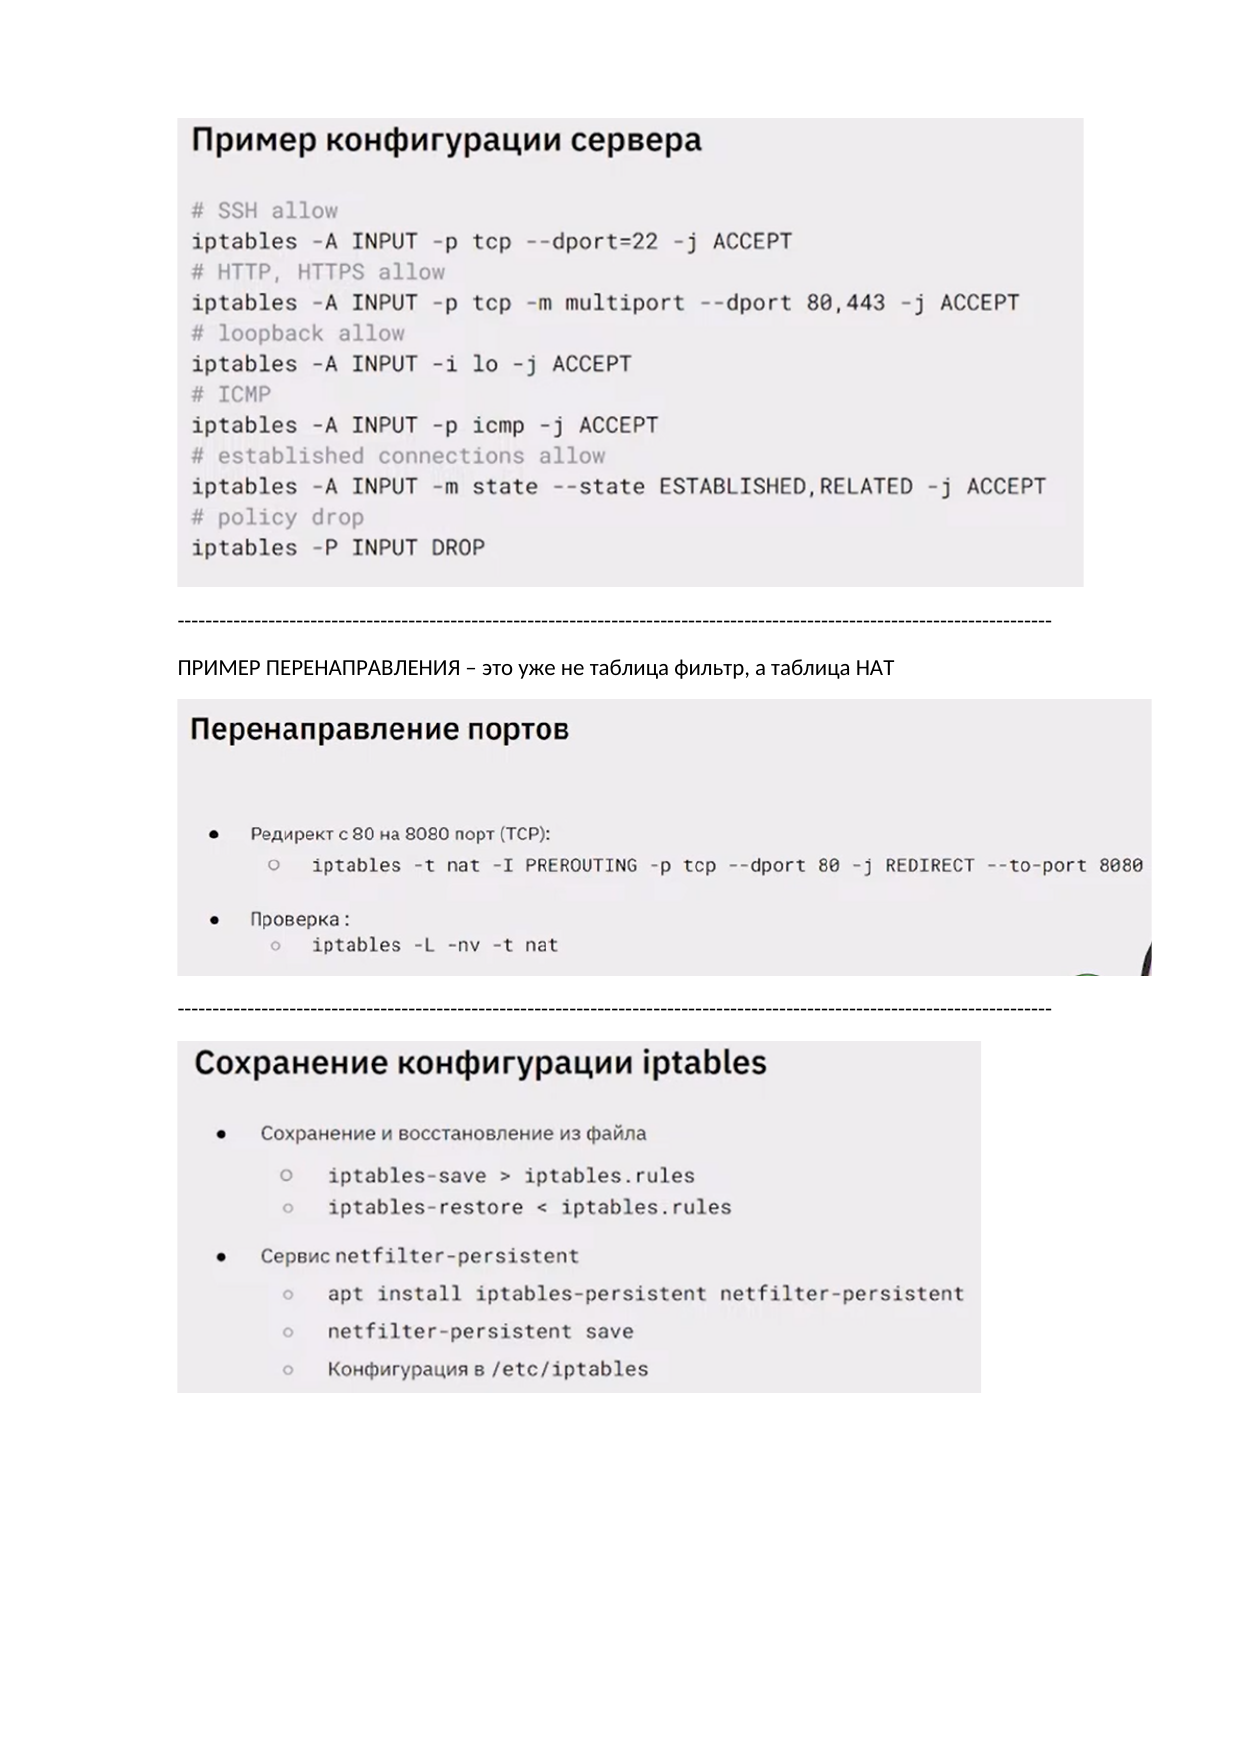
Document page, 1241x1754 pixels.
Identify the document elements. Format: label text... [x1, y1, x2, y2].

text ----------------------------------------------------------------------------------------------------------------------------- [177, 994, 1152, 1022]
picture [177, 1041, 982, 1393]
text ПРИМЕР ПЕРЕНАПРАВЛЕНИЯ – это уже не таблица фильтр, а таблица НАТ [177, 653, 1152, 681]
picture [177, 699, 1152, 976]
text ----------------------------------------------------------------------------------------------------------------------------- [177, 606, 1152, 634]
picture [177, 118, 1084, 587]
